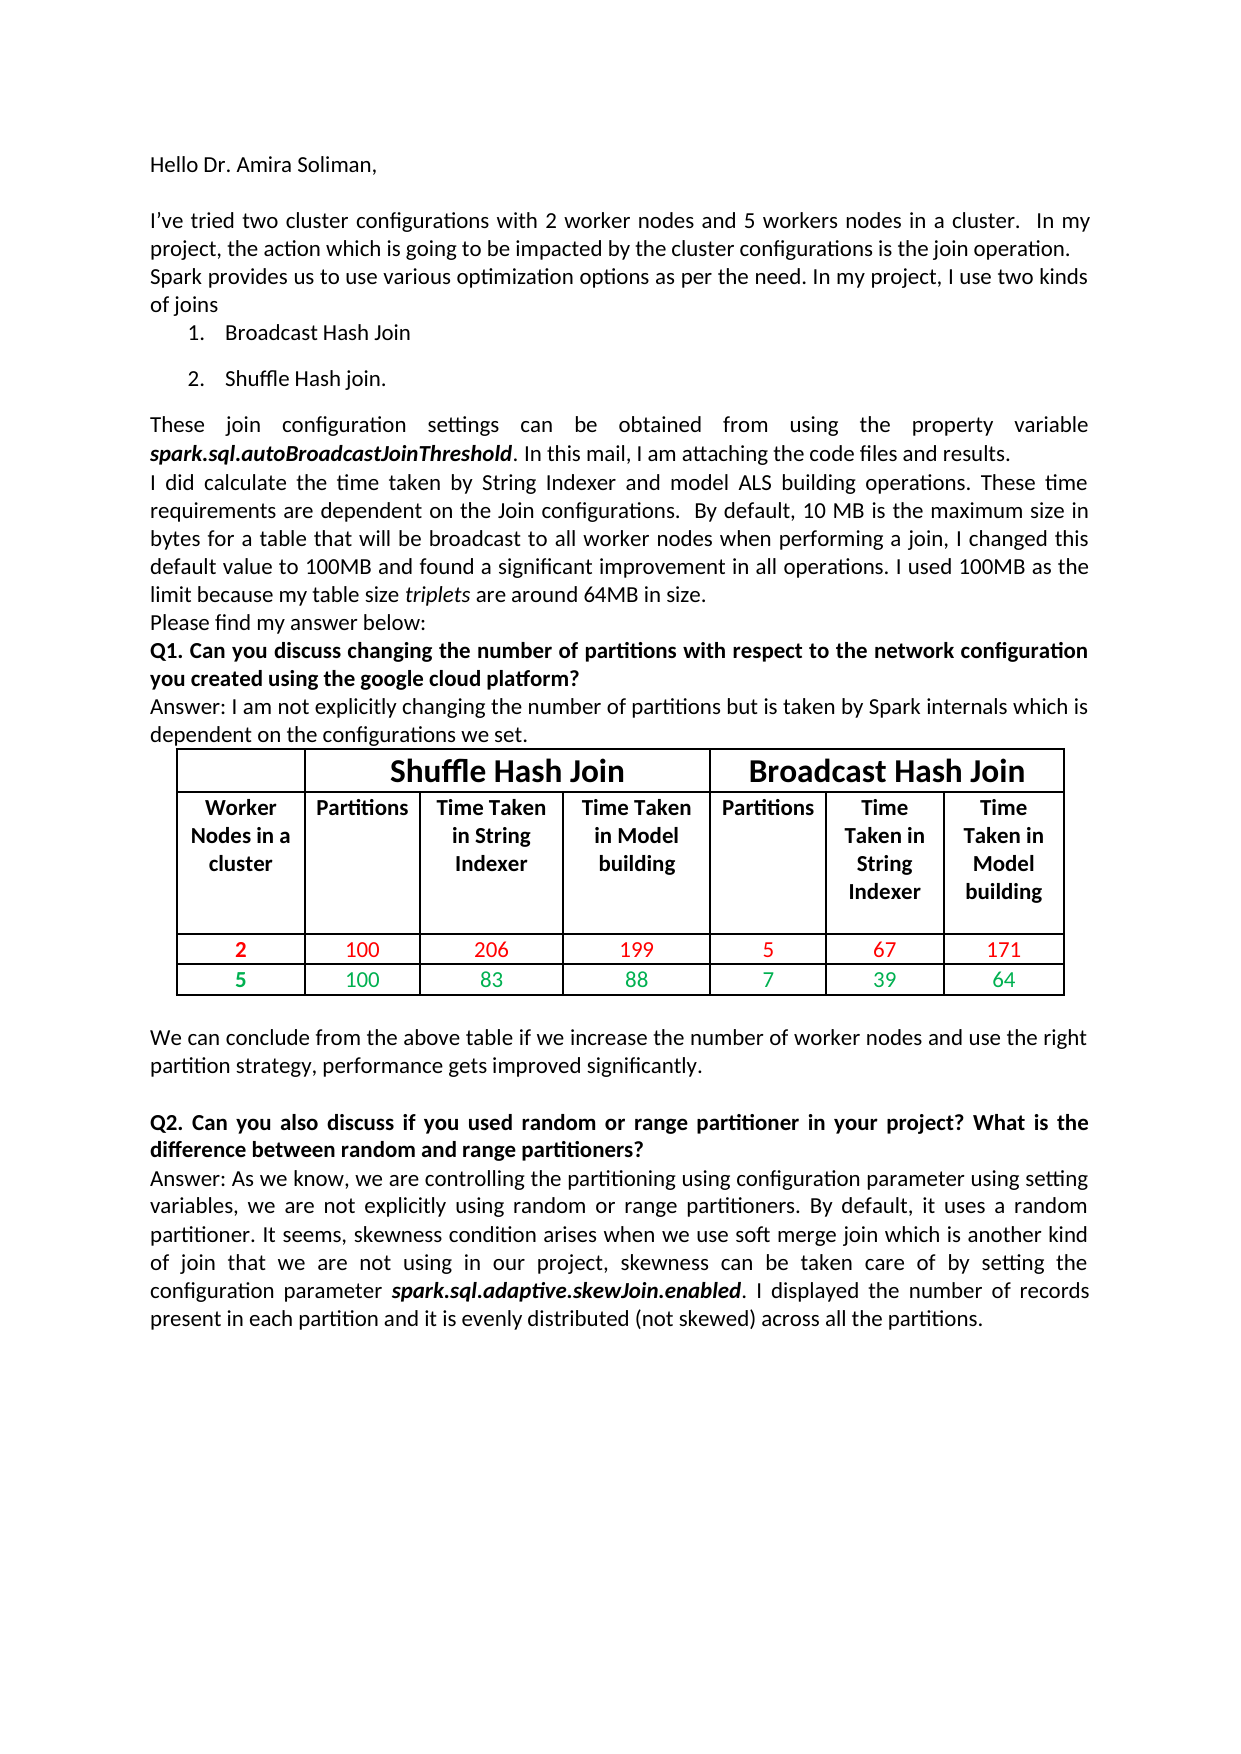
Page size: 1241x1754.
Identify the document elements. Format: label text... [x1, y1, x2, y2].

text Q2. Can you also discuss if you used random or range partitioner in your project? What is the difference between random and range partitioners? [150, 1108, 1090, 1164]
table_header Shuffle Hash Join [306, 750, 709, 791]
text Q1. Can you discuss changing the number of partitions with respect to the network configuration you created using the google cloud platform? [150, 636, 1090, 692]
text I’ve tried two cluster configurations with 2 worker nodes and 5 workers nodes in a cluster. In my project, the action which is going to be impacted by the cluster configurations is the join operation. [150, 206, 1090, 262]
table_cell Time Taken in String Indexer [827, 793, 943, 933]
table_cell 171 [945, 935, 1063, 963]
table_header Broadcast Hash Join [711, 750, 1063, 791]
table_cell 7 [711, 965, 825, 993]
table_cell Partitions [711, 793, 825, 933]
table_header [178, 750, 304, 791]
table_cell Time Taken in String Indexer [421, 793, 562, 933]
table_cell 39 [827, 965, 943, 993]
table_cell 67 [827, 935, 943, 963]
list Shuffle Hash join. [187, 364, 1090, 392]
text Answer: As we know, we are controlling the partitioning using configuration parameter using setting variables, we are not explicitly using random or range partitioners. By default, it uses a random partitioner. It seems, skewness condition arises when we use soft merge join which is another kind of join that we are not using in our project, skewness can be taken care of by setting the configuration parameter spark.sql.adaptive.skewJoin.enabled. I displayed the number of records present in each partition and it is evenly distributed (not skewed) across all the partitions. [150, 1164, 1090, 1332]
table_cell Time Taken in Model building [945, 793, 1063, 933]
text I did calculate the time taken by String Indexer and model ALS building operations. These time requirements are dependent on the Join configurations. By default, 10 MB is the maximum size in bytes for a table that will be broadcast to all worker nodes when performing a join, I changed this default value to 100MB and found a significant improvement in all operations. I used 100MB as the limit because my table size triplets are around 64MB in size. [150, 468, 1090, 608]
table_cell 100 [306, 965, 419, 993]
list Broadcast Hash Join [187, 318, 1090, 346]
text Please find my answer below: [150, 608, 1090, 636]
text Spark provides us to use various optimization options as per the need. In my project, I use two kinds of joins [150, 262, 1090, 318]
table_cell 88 [564, 965, 709, 993]
table_cell 100 [306, 935, 419, 963]
table_cell Partitions [306, 793, 419, 933]
text These join configuration settings can be obtained from using the property variable spark.sql.autoBroadcastJoinThreshold. In this mail, I am attaching the code files and results. [150, 410, 1090, 468]
text Hello Dr. Amira Soliman, [150, 150, 1090, 178]
table_cell 206 [421, 935, 562, 963]
table_cell 83 [421, 965, 562, 993]
table_cell 2 [178, 935, 304, 963]
table_cell Worker Nodes in a cluster [178, 793, 304, 933]
table_cell 199 [564, 935, 709, 963]
text Answer: I am not explicitly changing the number of partitions but is taken by Spark internals which is dependent on the configurations we set. [150, 692, 1090, 748]
table_cell 64 [945, 965, 1063, 993]
table_cell 5 [178, 965, 304, 993]
table_cell 5 [711, 935, 825, 963]
text We can conclude from the above table if we increase the number of worker nodes and use the right partition strategy, performance gets improved significantly. [150, 1023, 1090, 1079]
table_cell Time Taken in Model building [564, 793, 709, 933]
